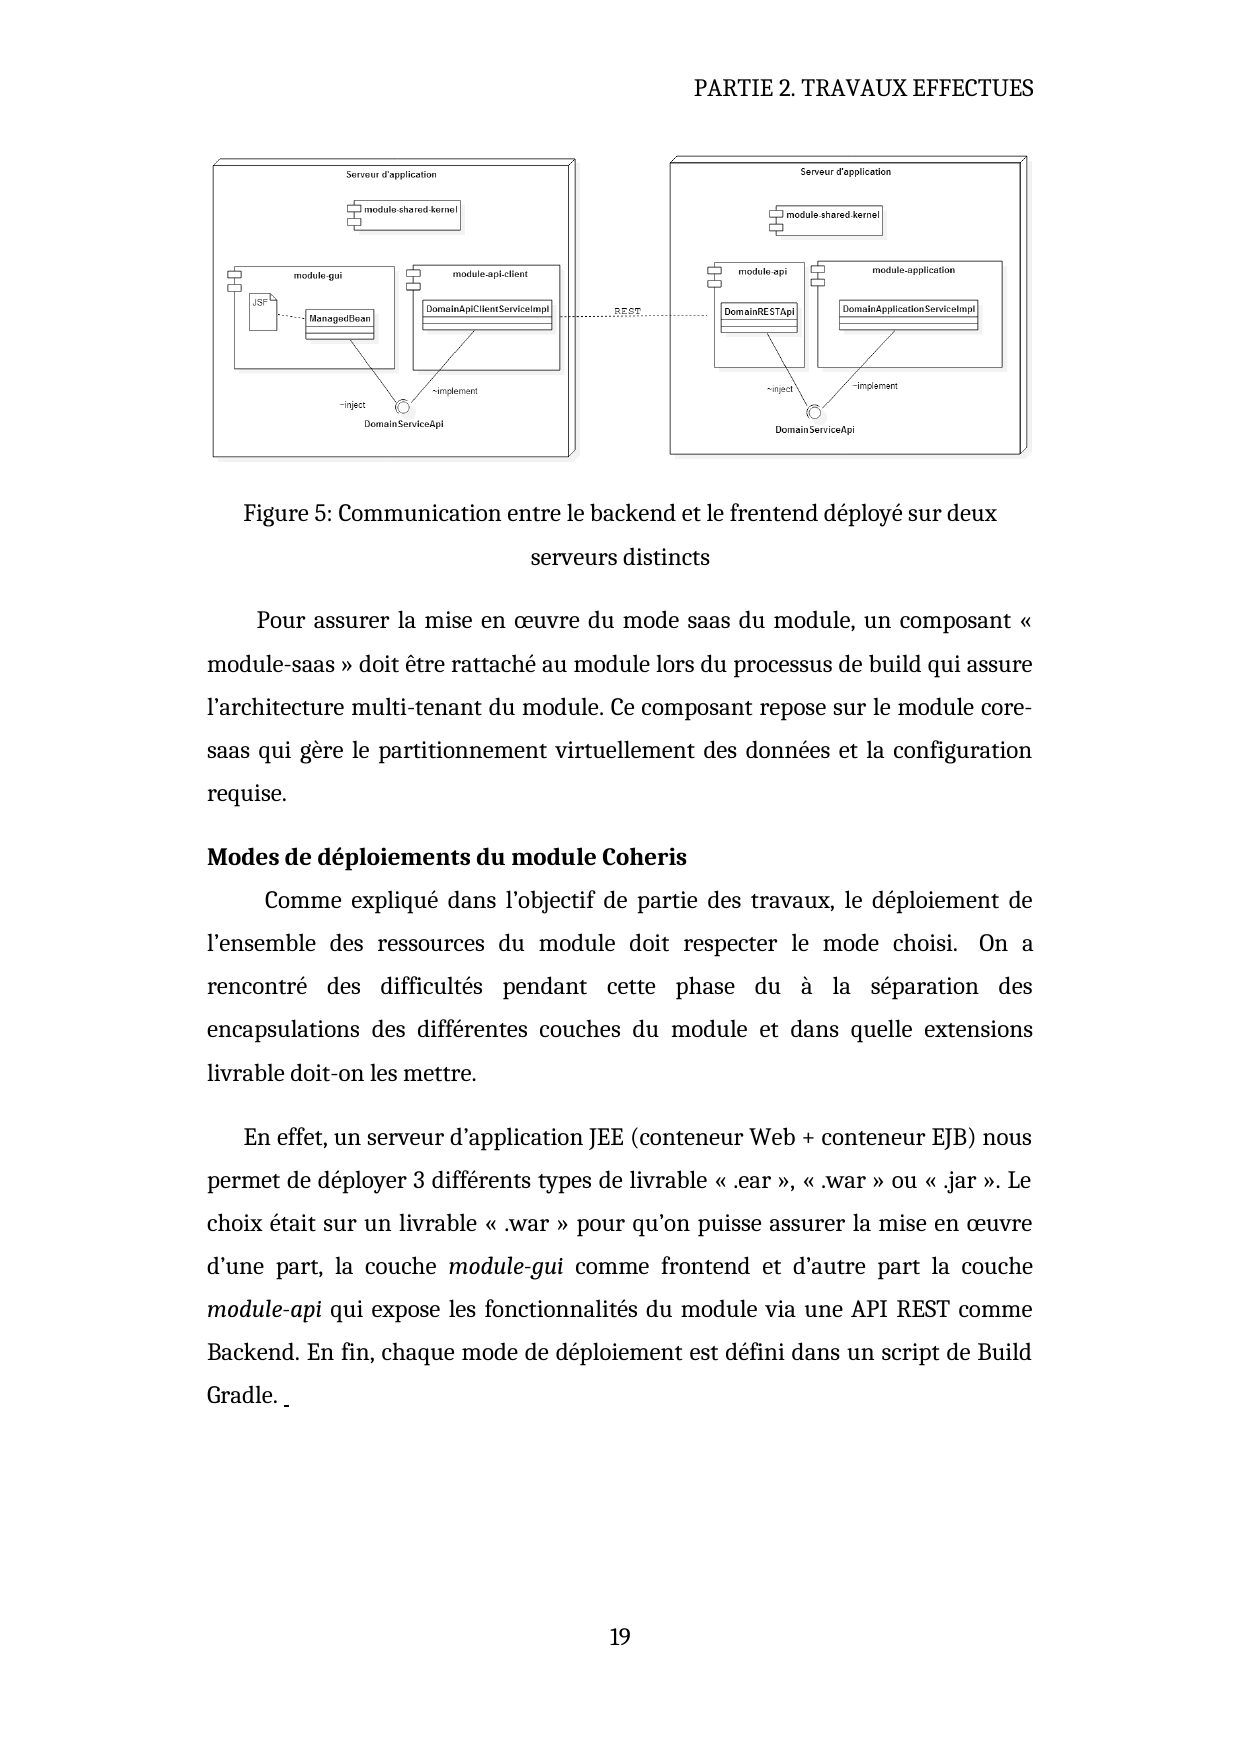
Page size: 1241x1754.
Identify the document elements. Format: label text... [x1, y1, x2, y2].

text Pour assurer la mise en œuvre du mode saas du module, un composant « module-saas » doit être rattaché au module lors du processus de build qui assure l’architecture multi-tenant du module. Ce composant repose sur le module core-saas qui gère le partitionnement virtuellement des données et la configuration requise. [207, 606, 1034, 808]
picture [206, 150, 1034, 464]
text Comme expliqué dans l’objectif de partie des travaux, le déploiement de l’ensemble des ressources du module doit respecter le mode choisi. On a rencontré des difficultés pendant cette phase du à la séparation des encapsulations des différentes couches du module et dans quelle extensions livrable doit-on les mettre. [207, 886, 1034, 1087]
subtitle Modes de déploiements du module Coheris [207, 843, 1034, 872]
text En effet, un serveur d’application JEE (conteneur Web + conteneur EJB) nous permet de déployer 3 différents types de livrable « .ear », « .war » ou « .jar ». Le choix était sur un livrable « .war » pour qu’on puisse assurer la mise en œuvre d’une part, la couche module-gui comme frontend et d’autre part la couche module-api qui expose les fonctionnalités du module via une API REST comme Backend. En fin, chaque mode de déploiement est défini dans un script de Build Gradle. [207, 1122, 1034, 1410]
